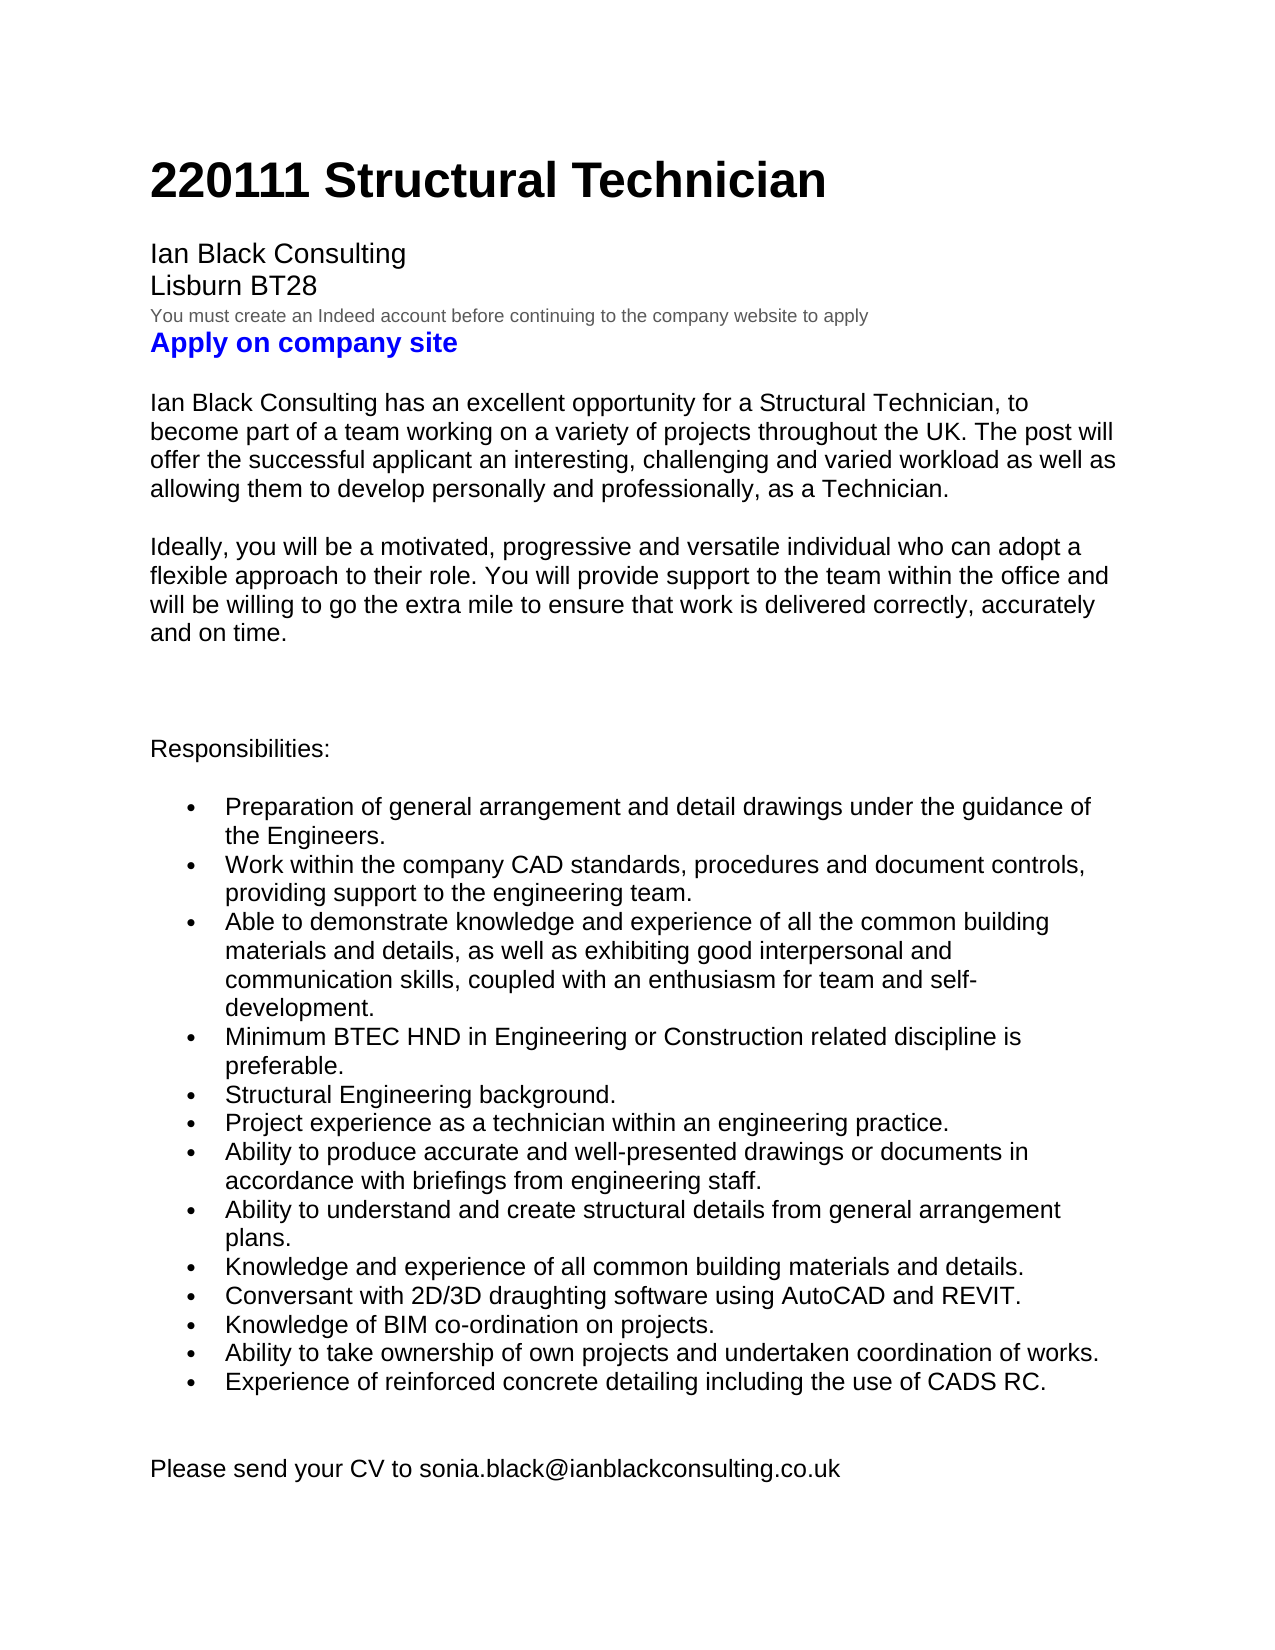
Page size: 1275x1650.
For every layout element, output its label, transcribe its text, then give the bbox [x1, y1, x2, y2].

list Ability to take ownership of own projects and undertaken coordination of works. [187, 1338, 1125, 1367]
list Structural Engineering background. [187, 1080, 1125, 1108]
text Please send your CV to sonia.black@ianblackconsulting.co.uk [150, 1425, 1125, 1483]
list Project experience as a technician within an engineering practice. [187, 1108, 1125, 1137]
text Responsibilities: [150, 734, 1125, 763]
list Ability to understand and create structural details from general arrangement plans. [187, 1195, 1125, 1252]
list Preparation of general arrangement and detail drawings under the guidance of the Engineers. [187, 792, 1125, 850]
list Minimum BTEC HND in Engineering or Construction related discipline is preferable. [187, 1022, 1125, 1080]
text Ideally, you will be a motivated, progressive and versatile individual who can adopt a flexible approach to their role. You will provide support to the team within the office and will be willing to go the extra mile to ensure that work is delivered correctly, accurately and on time. [150, 532, 1125, 647]
list Knowledge and experience of all common building materials and details. [187, 1252, 1125, 1281]
text Ian Black Consulting [150, 237, 1125, 269]
text Lisburn BT28 [150, 269, 1125, 301]
list Work within the company CAD standards, procedures and document controls, providing support to the engineering team. [187, 850, 1125, 907]
list Ability to produce accurate and well-presented drawings or documents in accordance with briefings from engineering staff. [187, 1137, 1125, 1195]
text You must create an Indeed account before continuing to the company website to apply [150, 301, 1125, 326]
text Ian Black Consulting has an excellent opportunity for a Structural Technician, to become part of a team working on a variety of projects throughout the UK. The post will offer the successful applicant an interesting, challenging and varied workload as well as allowing them to develop personally and professionally, as a Technician. [150, 388, 1125, 503]
list Experience of reinforced concrete detailing including the use of CADS RC. [187, 1367, 1125, 1396]
text 220111 Structural Technician [150, 150, 1125, 207]
list Conversant with 2D/3D draughting software using AutoCAD and REVIT. [187, 1281, 1125, 1310]
list Knowledge of BIM co-ordination on projects. [187, 1310, 1125, 1338]
list Able to demonstrate knowledge and experience of all the common building materials and details, as well as exhibiting good interpersonal and communication skills, coupled with an enthusiasm for team and self-development. [187, 907, 1125, 1022]
text Apply on company site [150, 326, 1125, 359]
